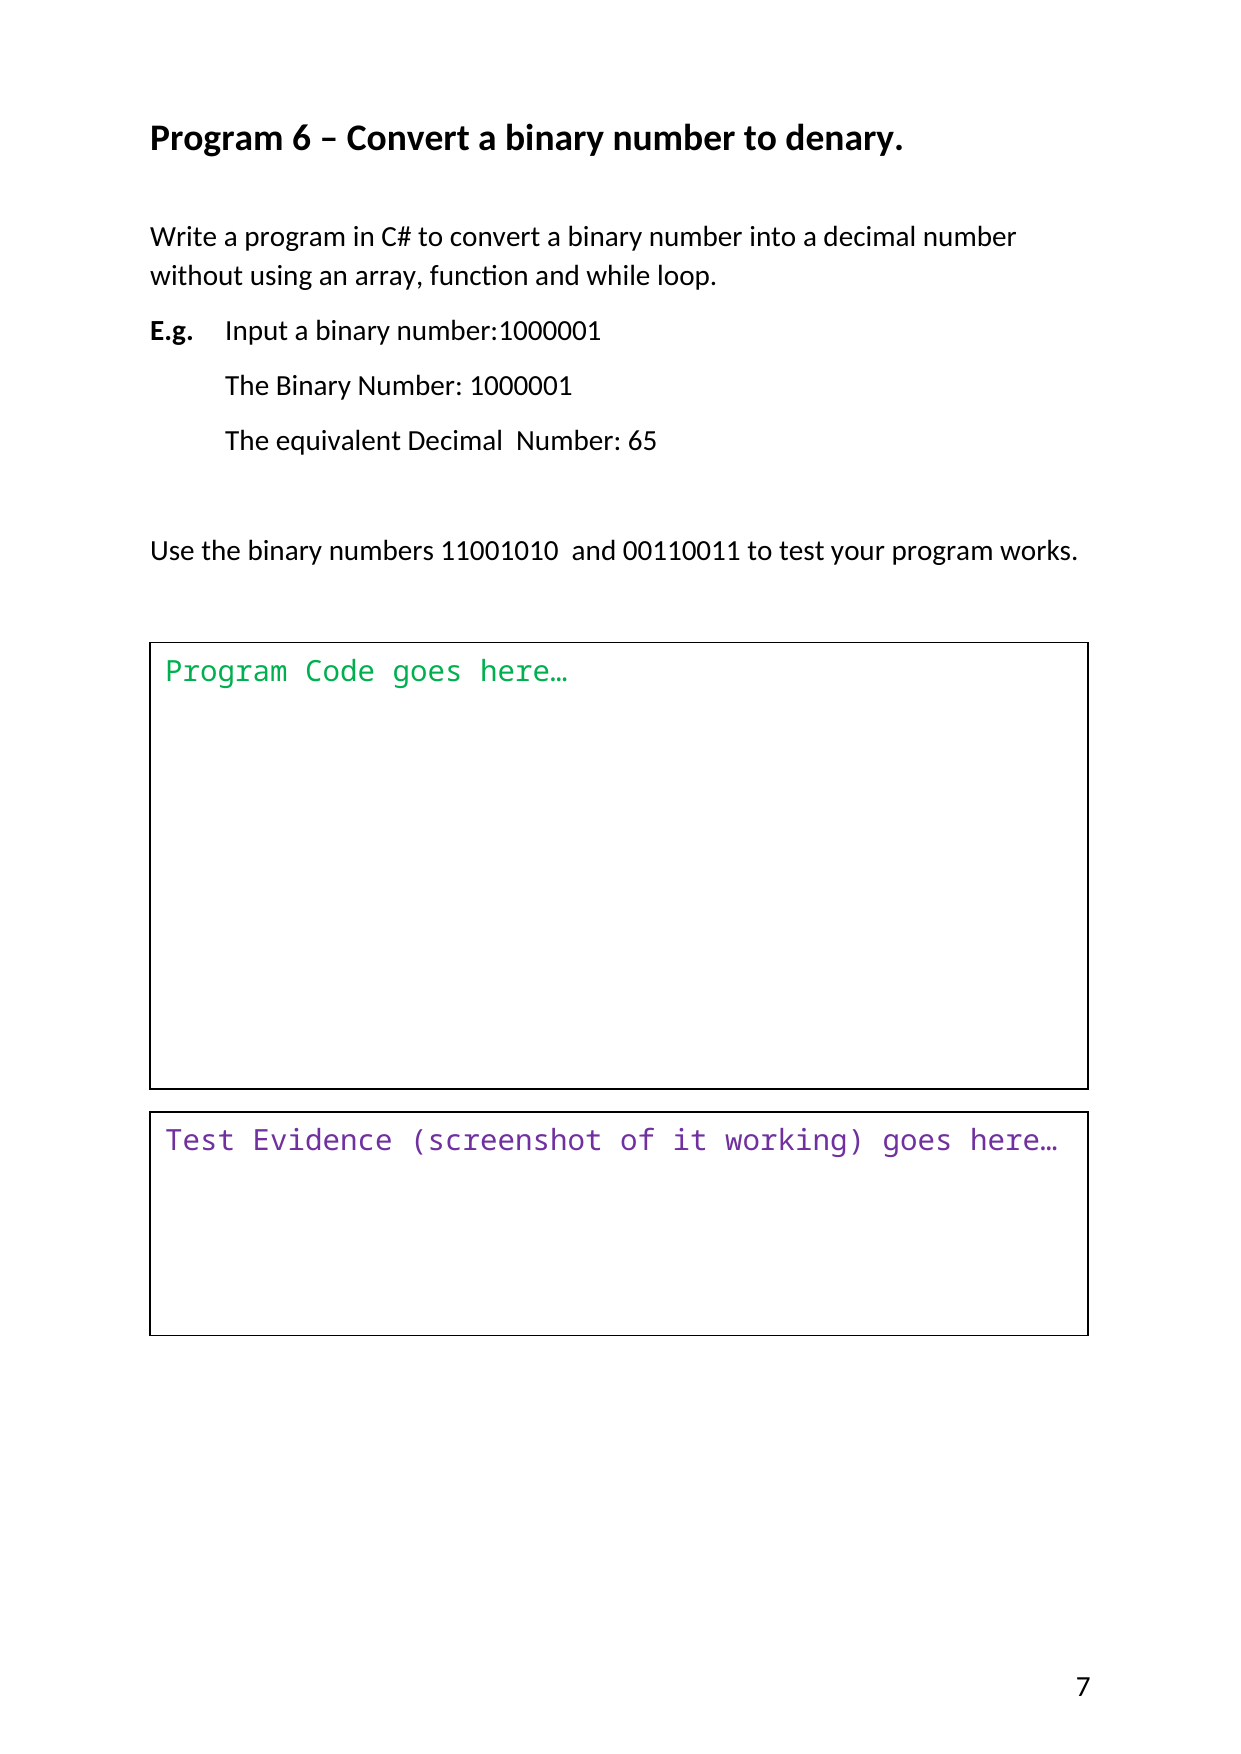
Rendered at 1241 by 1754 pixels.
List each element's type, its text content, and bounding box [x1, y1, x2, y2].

text The equivalent Decimal Number: 65 [150, 422, 1090, 458]
text E.g. Input a binary number:1000001 [150, 312, 1090, 347]
text Write a program in C# to convert a binary number into a decimal number without using an array, function and while loop. [150, 218, 1090, 292]
text Use the binary numbers 11001010 and 00110011 to test your program works. [150, 532, 1090, 568]
text The Binary Number: 1000001 [150, 367, 1090, 402]
subtitle Program 6 – Convert a binary number to denary. [150, 114, 1090, 159]
